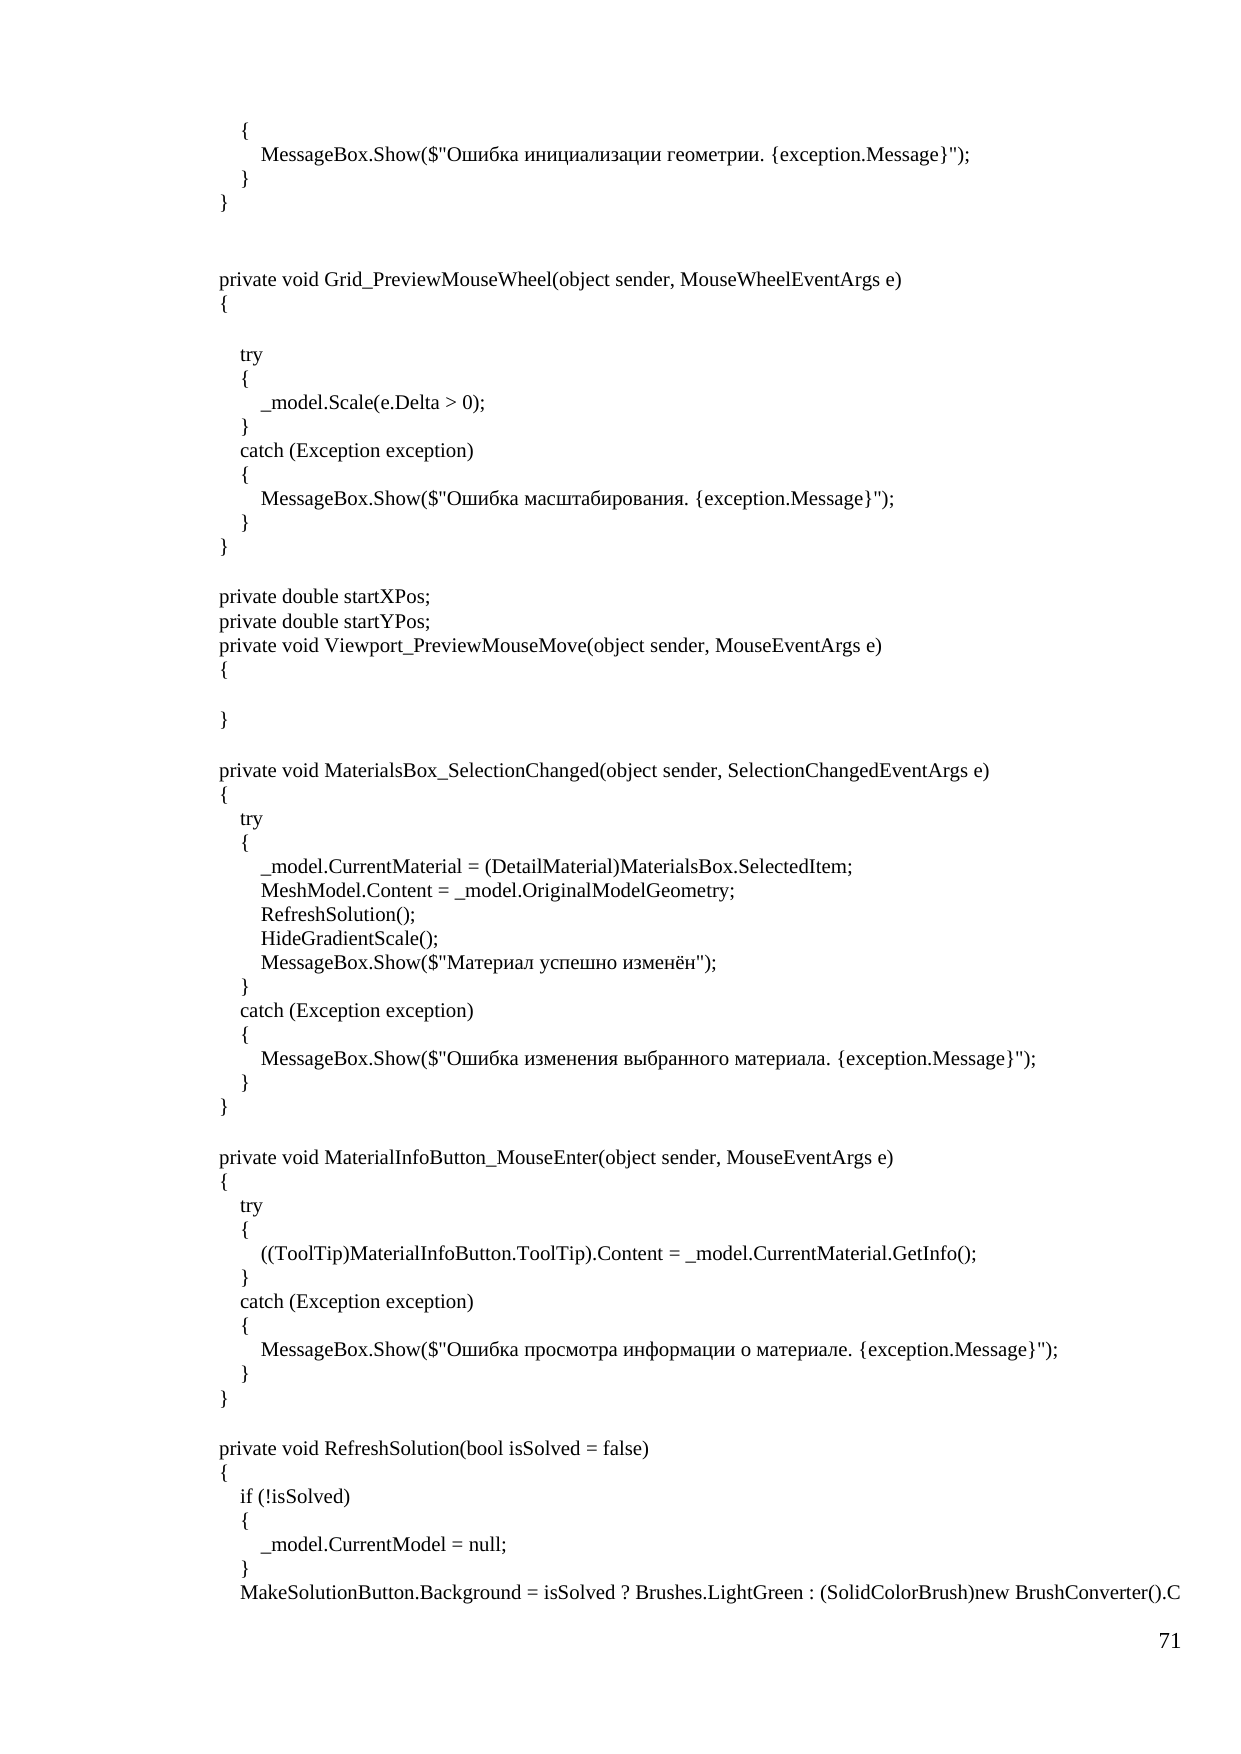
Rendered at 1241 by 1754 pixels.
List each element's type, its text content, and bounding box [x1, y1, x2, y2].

text { [177, 462, 1181, 486]
text { [177, 657, 1181, 681]
text { [177, 1460, 1181, 1484]
text } [177, 1361, 1181, 1385]
text if (!isSolved) [177, 1484, 1181, 1508]
text private void MaterialsBox_SelectionChanged(object sender, SelectionChangedEventArgs e) [177, 757, 1181, 782]
text } [177, 414, 1181, 438]
text try [177, 342, 1181, 366]
text { [177, 1508, 1181, 1532]
text MessageBox.Show($"Ошибка просмотра информации о материале. {exception.Message}"); [177, 1337, 1181, 1361]
text } [177, 974, 1181, 998]
text } [177, 190, 1181, 214]
text } [177, 510, 1181, 534]
text private void MaterialInfoButton_MouseEnter(object sender, MouseEventArgs e) [177, 1145, 1181, 1169]
text MessageBox.Show($"Материал успешно изменён"); [177, 950, 1181, 974]
text private void Viewport_PreviewMouseMove(object sender, MouseEventArgs e) [177, 633, 1181, 657]
text _model.CurrentMaterial = (DetailMaterial)MaterialsBox.SelectedItem; [177, 854, 1181, 878]
text } [177, 1070, 1181, 1094]
text try [177, 806, 1181, 830]
text { [177, 830, 1181, 854]
text } [177, 166, 1181, 190]
text } [177, 1385, 1181, 1409]
text ((ToolTip)MaterialInfoButton.ToolTip).Content = _model.CurrentMaterial.GetInfo(); [177, 1241, 1181, 1265]
text MessageBox.Show($"Ошибка масштабирования. {exception.Message}"); [177, 486, 1181, 510]
text catch (Exception exception) [177, 1289, 1181, 1313]
text { [177, 1169, 1181, 1193]
text MessageBox.Show($"Ошибка изменения выбранного материала. {exception.Message}"); [177, 1046, 1181, 1070]
text } [177, 1556, 1181, 1580]
text { [177, 291, 1181, 315]
text _model.Scale(e.Delta > 0); [177, 390, 1181, 414]
text } [177, 1094, 1181, 1118]
text MeshModel.Content = _model.OriginalModelGeometry; [177, 878, 1181, 902]
text private double startYPos; [177, 608, 1181, 633]
text { [177, 366, 1181, 390]
text { [177, 1217, 1181, 1241]
text _model.CurrentModel = null; [177, 1532, 1181, 1556]
text RefreshSolution(); [177, 902, 1181, 926]
text } [177, 1265, 1181, 1289]
text { [177, 1313, 1181, 1337]
text } [177, 707, 1181, 731]
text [177, 1580, 1181, 1604]
text private double startXPos; [177, 584, 1181, 608]
text { [177, 118, 1181, 142]
text MessageBox.Show($"Ошибка инициализации геометрии. {exception.Message}"); [177, 142, 1181, 166]
text private void RefreshSolution(bool isSolved = false) [177, 1436, 1181, 1460]
text catch (Exception exception) [177, 438, 1181, 462]
text private void Grid_PreviewMouseWheel(object sender, MouseWheelEventArgs e) [177, 267, 1181, 291]
text } [177, 534, 1181, 558]
text HideGradientScale(); [177, 926, 1181, 950]
text catch (Exception exception) [177, 998, 1181, 1022]
text try [177, 1193, 1181, 1217]
text { [177, 782, 1181, 806]
text { [177, 1022, 1181, 1046]
